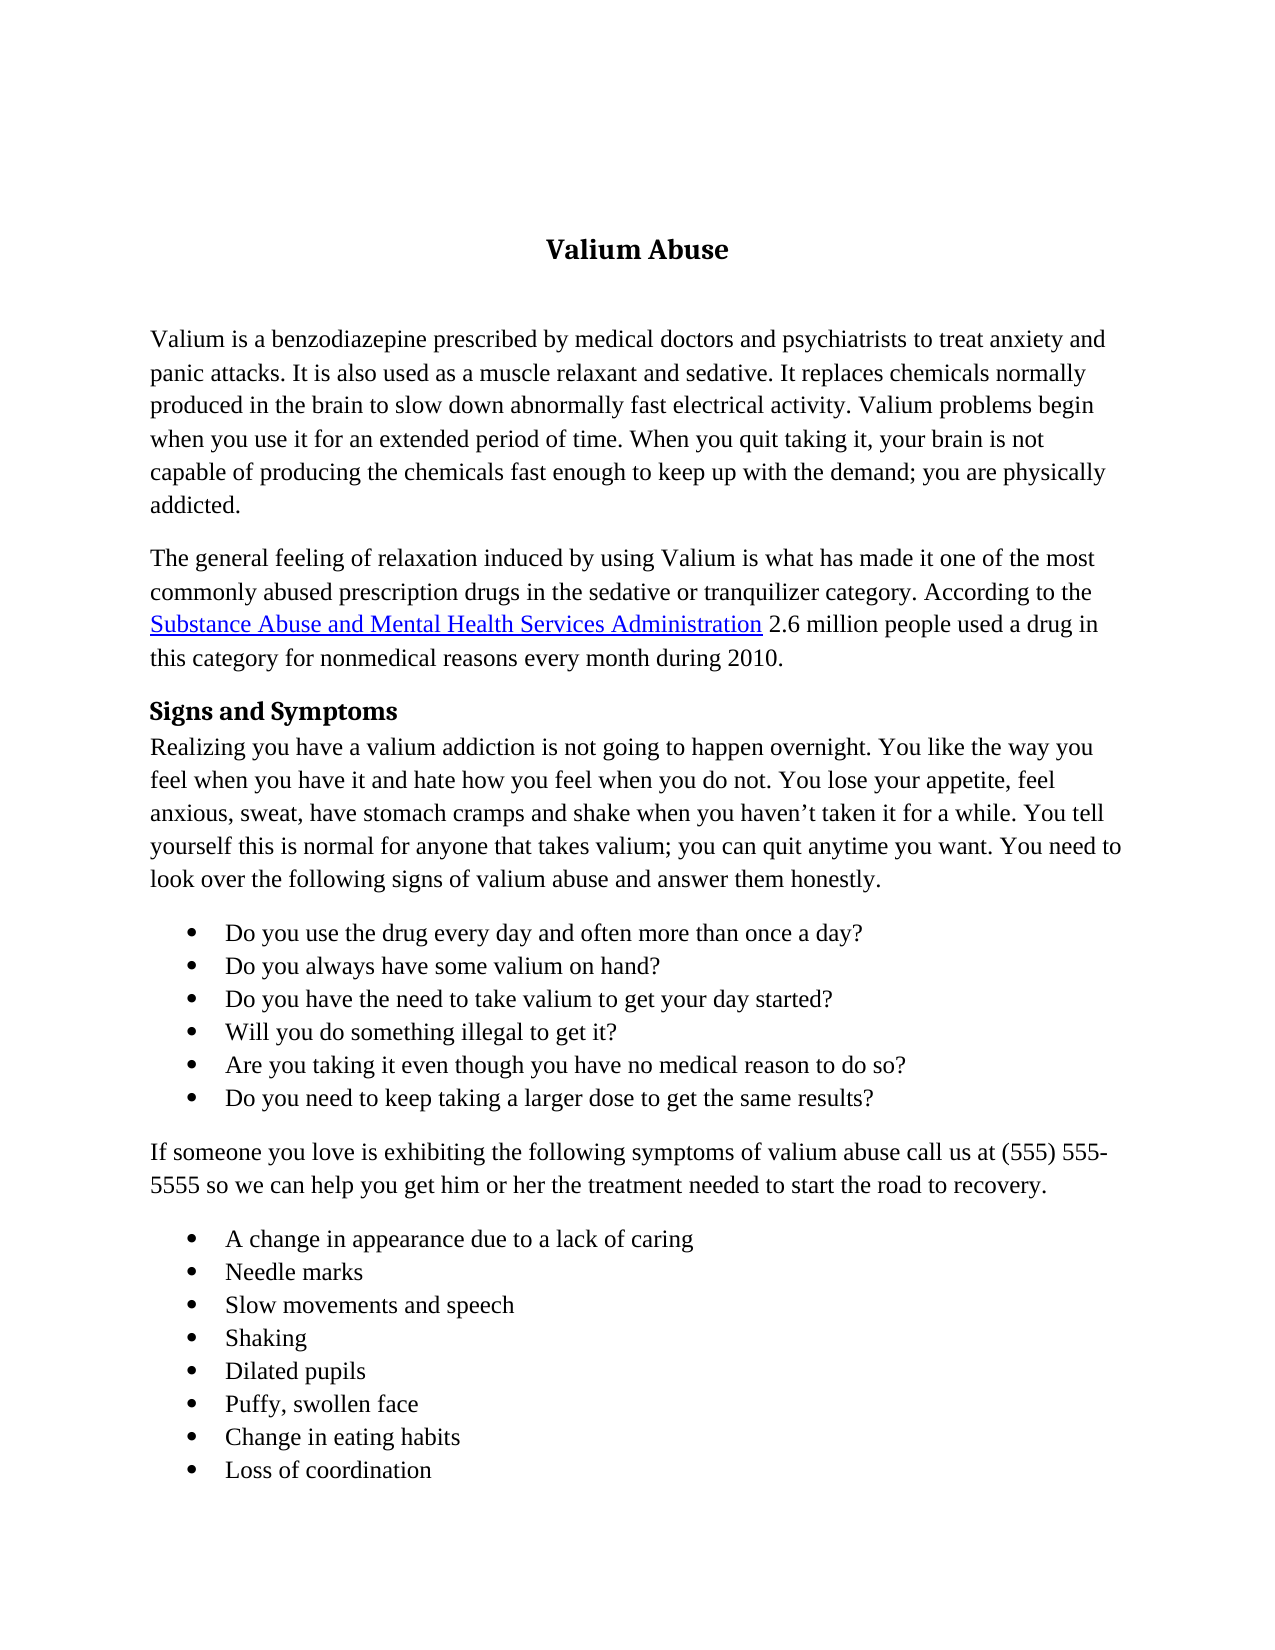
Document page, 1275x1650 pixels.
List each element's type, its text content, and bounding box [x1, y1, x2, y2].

text If someone you love is exhibiting the following symptoms of valium abuse call us at (555) 555-5555 so we can help you get him or her the treatment needed to start the road to recovery. [150, 1137, 1125, 1199]
list Slow movements and speech [187, 1290, 1125, 1319]
list Do you use the drug every day and often more than once a day? [187, 918, 1125, 947]
text The general feeling of relaxation induced by using Valium is what has made it one of the most commonly abused prescription drugs in the sedative or tranquilizer category. According to the Substance Abuse and Mental Health Services Administration 2.6 million people used a drug in this category for nonmedical reasons every month during 2010. [150, 543, 1125, 671]
list Puffy, swollen face [187, 1389, 1125, 1418]
list Dilated pupils [187, 1356, 1125, 1385]
subtitle Valium Abuse [150, 233, 1125, 267]
list Do you need to keep taking a larger dose to get the same results? [187, 1083, 1125, 1112]
subtitle Signs and Symptoms [150, 696, 1125, 728]
text Valium is a benzodiazepine prescribed by medical doctors and psychiatrists to treat anxiety and panic attacks. It is also used as a muscle relaxant and sedative. It replaces chemicals normally produced in the brain to slow down abnormally fast electrical activity. Valium problems begin when you use it for an extended period of time. When you quit taking it, your brain is not capable of producing the chemicals fast enough to keep up with the demand; you are physically addicted. [150, 324, 1125, 518]
list Do you have the need to take valium to get your day started? [187, 984, 1125, 1013]
list Will you do something illegal to get it? [187, 1017, 1125, 1046]
list A change in appearance due to a lack of caring [187, 1224, 1125, 1253]
list Are you taking it even though you have no medical reason to do so? [187, 1050, 1125, 1079]
list Change in eating habits [187, 1422, 1125, 1451]
list Needle marks [187, 1257, 1125, 1286]
text Realizing you have a valium addiction is not going to happen overnight. You like the way you feel when you have it and hate how you feel when you do not. You lose your appetite, feel anxious, sweat, have stomach cramps and shake when you haven’t taken it for a while. You tell yourself this is normal for anyone that takes valium; you can quit anytime you want. You need to look over the following signs of valium abuse and answer them honestly. [150, 732, 1125, 893]
list Shaking [187, 1323, 1125, 1352]
list Do you always have some valium on hand? [187, 951, 1125, 980]
list Loss of coordination [187, 1455, 1125, 1484]
